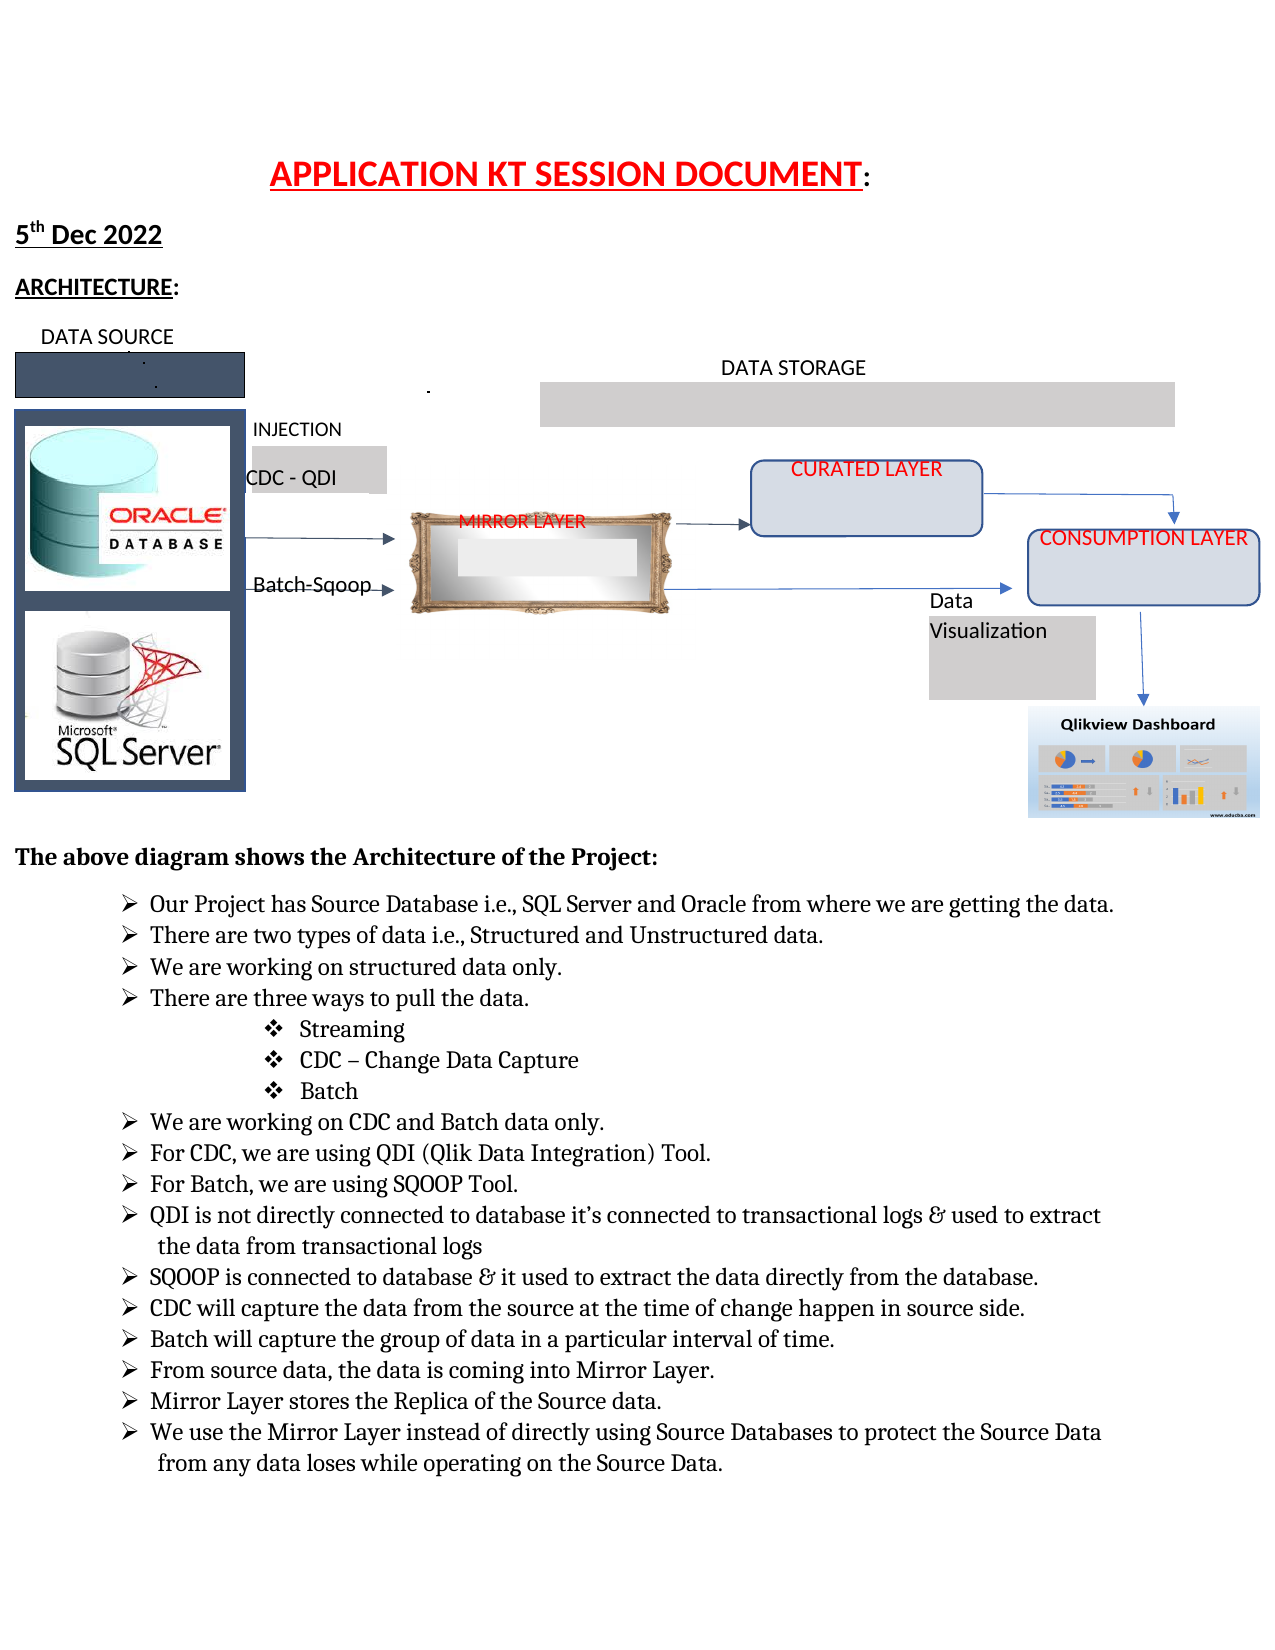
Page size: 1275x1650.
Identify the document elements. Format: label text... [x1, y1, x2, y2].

list Batch [262, 1077, 1125, 1105]
list We are working on structured data only. [120, 952, 1125, 981]
list Batch will capture the group of data in a particular interval of time. [120, 1325, 1125, 1354]
list There are three ways to pull the data. [120, 983, 1125, 1012]
text ARCHITECTURE: [15, 271, 1125, 302]
list Mirror Layer stores the Replica of the Source data. [120, 1387, 1125, 1416]
list QDI is not directly connected to database it’s connected to transactional logs & used to extract the data from transactional logs [120, 1201, 1125, 1261]
list Streaming [262, 1014, 1125, 1043]
list For Batch, we are using SQOOP Tool. [120, 1170, 1125, 1198]
list We use the Mirror Layer instead of directly using Source Databases to protect the Source Data from any data loses while operating on the Source Data. [120, 1418, 1125, 1478]
list Our Project has Source Database i.e., SQL Server and Oracle from where we are getting the data. [120, 890, 1125, 919]
list We are working on CDC and Batch data only. [120, 1108, 1125, 1136]
list SQOOP is connected to database & it used to extract the data directly from the database. [120, 1263, 1125, 1292]
list There are two types of data i.e., Structured and Unstructured data. [120, 921, 1125, 950]
list From source data, the data is coming into Mirror Layer. [120, 1356, 1125, 1385]
list CDC will capture the data from the source at the time of change happen in source side. [120, 1294, 1125, 1323]
list For CDC, we are using QDI (Qlik Data Integration) Tool. [120, 1139, 1125, 1167]
list CDC – Change Data Capture [262, 1046, 1125, 1074]
text The above diagram shows the Architecture of the Project: [15, 843, 1125, 871]
text APPLICATION KT SESSION DOCUMENT: [15, 150, 1125, 196]
text 5th Dec 2022 [15, 216, 1125, 252]
